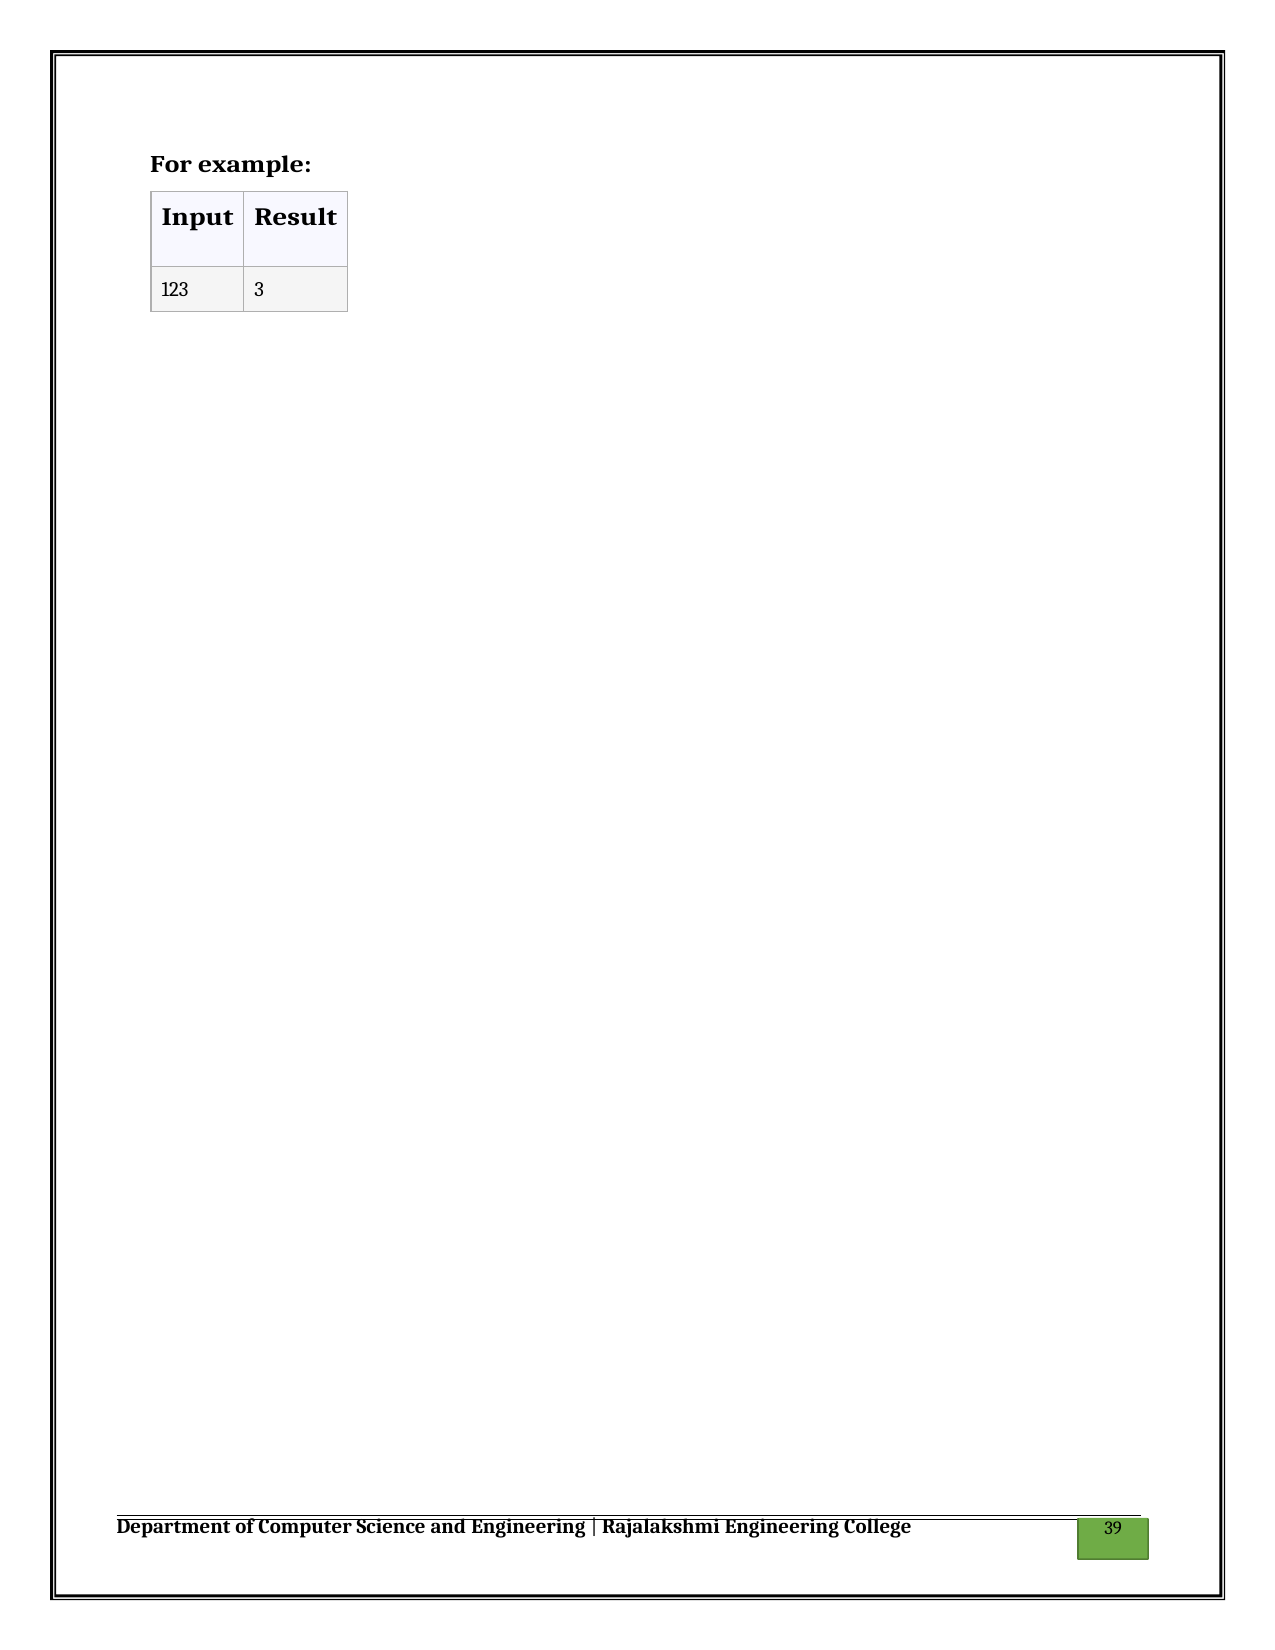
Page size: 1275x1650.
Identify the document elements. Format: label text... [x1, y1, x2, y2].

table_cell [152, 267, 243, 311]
text For example: [150, 151, 1150, 179]
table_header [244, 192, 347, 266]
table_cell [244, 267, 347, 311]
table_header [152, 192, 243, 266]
